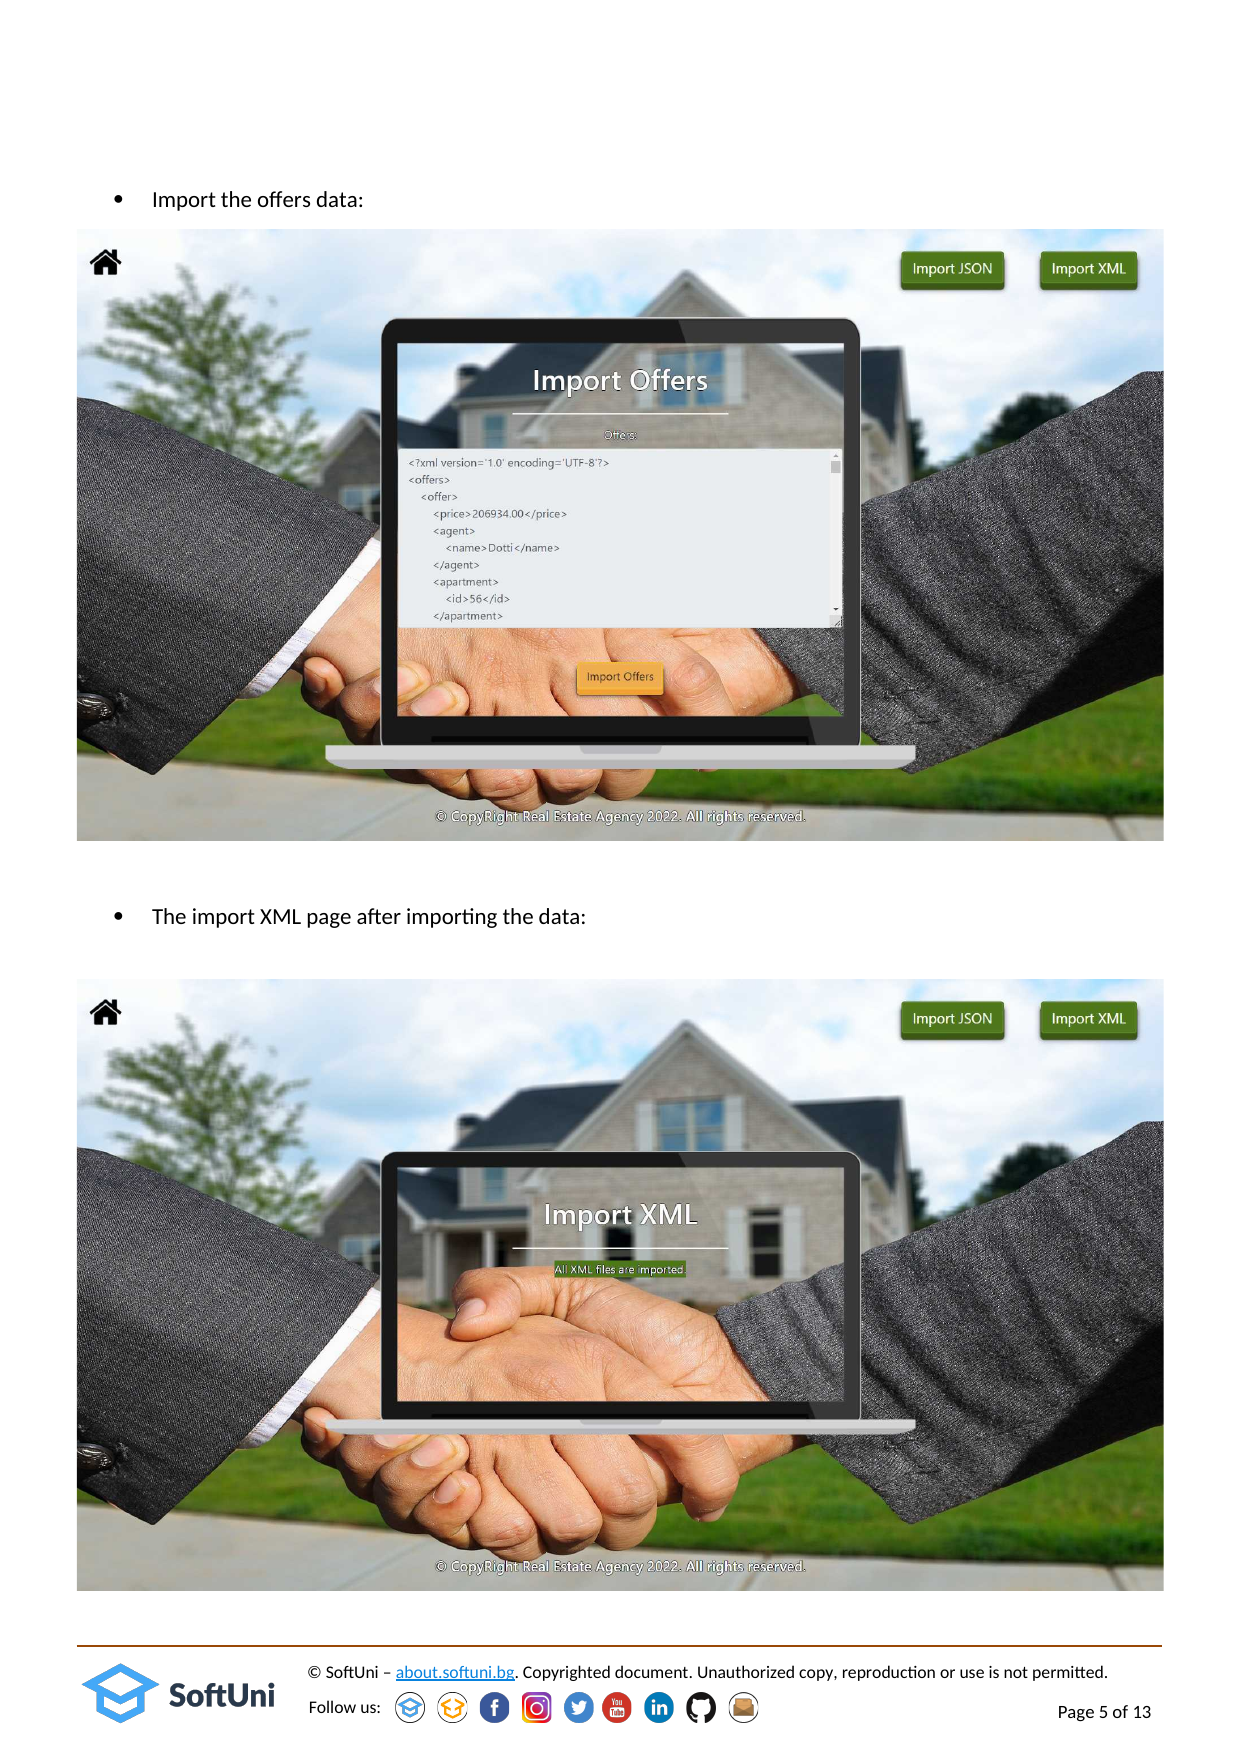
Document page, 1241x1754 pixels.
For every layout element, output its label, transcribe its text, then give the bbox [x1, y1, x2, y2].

picture [665, 1692, 674, 1701]
picture [437, 1692, 468, 1723]
picture [644, 1714, 653, 1723]
picture [686, 1692, 716, 1723]
picture [479, 1692, 510, 1723]
picture [522, 1692, 552, 1723]
list Import the offers data: [114, 185, 1163, 213]
list The import XML page after importing the data: [114, 902, 1163, 962]
picture [76, 229, 1164, 841]
picture [658, 1705, 667, 1714]
picture [644, 1692, 653, 1701]
picture [564, 1692, 594, 1723]
picture [665, 1714, 674, 1723]
picture [602, 1692, 632, 1723]
picture [395, 1692, 425, 1723]
picture [728, 1692, 759, 1723]
picture [76, 979, 1164, 1591]
picture [75, 1658, 281, 1729]
